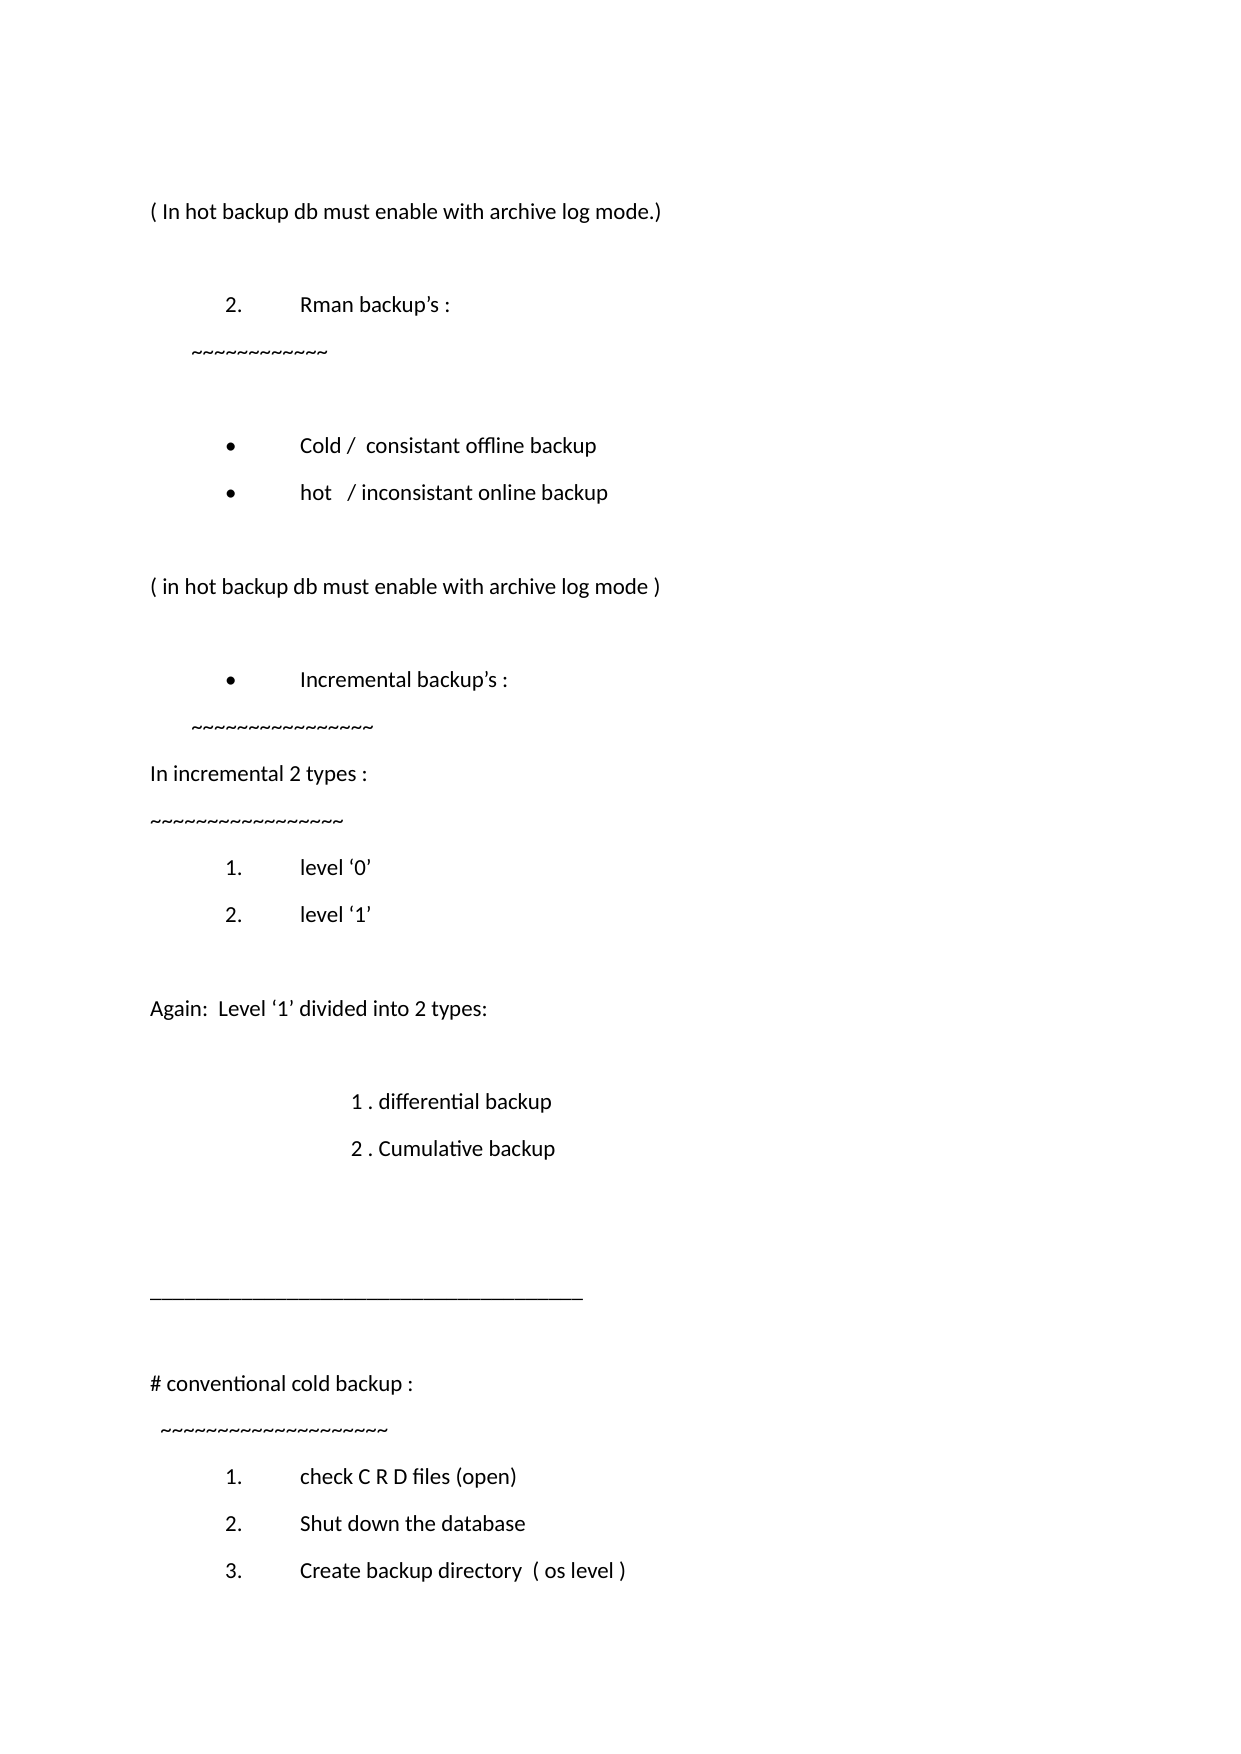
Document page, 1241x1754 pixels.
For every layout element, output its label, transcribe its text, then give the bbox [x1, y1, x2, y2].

text 2 . Cumulative backup [150, 1134, 1090, 1162]
text • Incremental backup’s : [150, 666, 1090, 694]
text Again: Level ‘1’ divided into 2 types: [150, 994, 1090, 1022]
text 2. Rman backup’s : [150, 291, 1090, 319]
text ( In hot backup db must enable with archive log mode.) [150, 197, 1090, 225]
text ~~~~~~~~~~~~ [150, 337, 1090, 366]
text 2. level ‘1’ [150, 900, 1090, 928]
text 2. Shut down the database [150, 1509, 1090, 1537]
text • Cold / consistant offline backup [150, 431, 1090, 459]
text • hot / inconsistant online backup [150, 478, 1090, 506]
text 1 . differential backup [150, 1087, 1090, 1116]
text ~~~~~~~~~~~~~~~~~ [150, 806, 1090, 834]
text 3. Create backup directory ( os level ) [150, 1556, 1090, 1584]
text ~~~~~~~~~~~~~~~~ [150, 712, 1090, 741]
text 1. check C R D files (open) [150, 1462, 1090, 1491]
text ( in hot backup db must enable with archive log mode ) [150, 572, 1090, 600]
text ______________________________________ [150, 1275, 1090, 1303]
text ~~~~~~~~~~~~~~~~~~~~ [150, 1416, 1090, 1444]
text In incremental 2 types : [150, 759, 1090, 787]
text 1. level ‘0’ [150, 853, 1090, 881]
text # conventional cold backup : [150, 1369, 1090, 1397]
